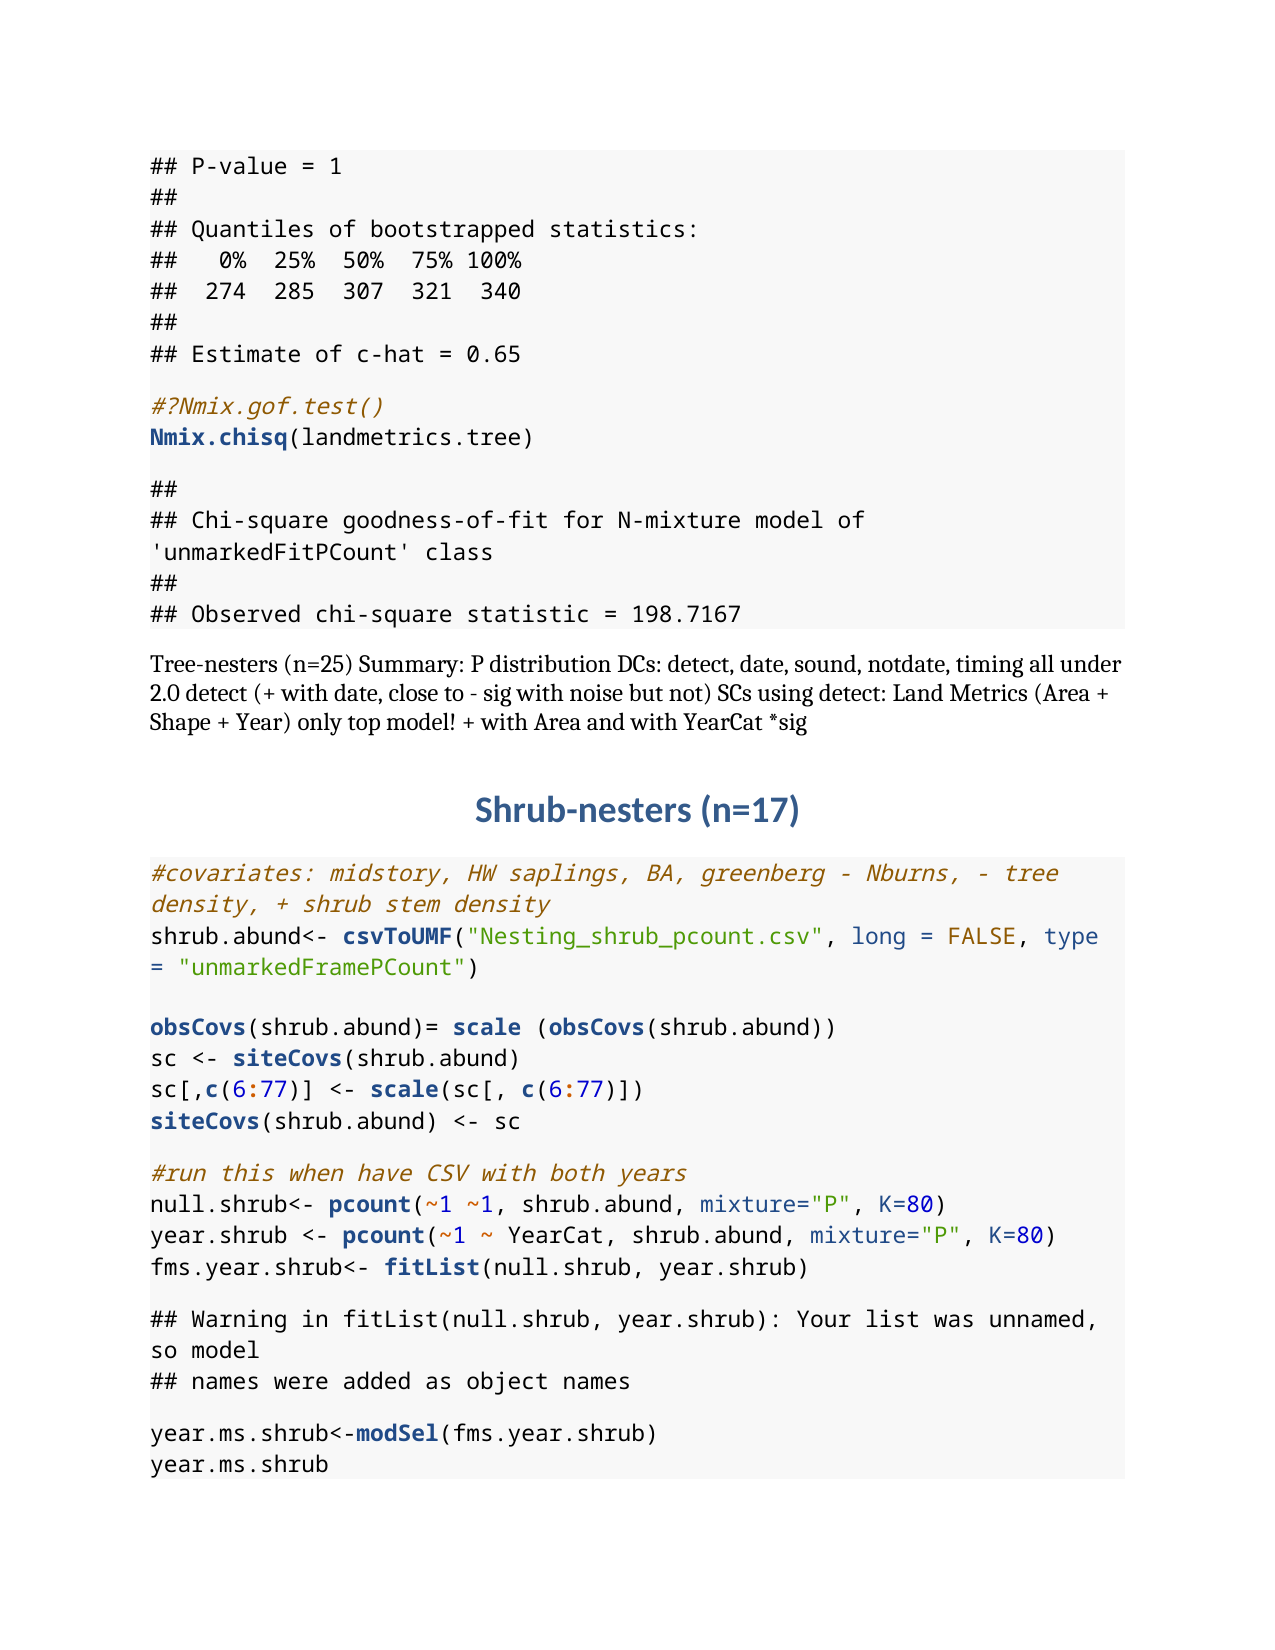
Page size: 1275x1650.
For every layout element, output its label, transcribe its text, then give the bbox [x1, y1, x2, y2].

text #covariates: midstory, HW saplings, BA, greenberg - Nburns, - tree density, + shrub stem density shrub.abund<- csvToUMF("Nesting_shrub_pcount.csv", long = FALSE, type = "unmarkedFramePCount") obsCovs(shrub.abund)= scale (obsCovs(shrub.abund)) sc <- siteCovs(shrub.abund) sc[,c(6:77)] <- scale(sc[, c(6:77)]) siteCovs(shrub.abund) <- sc [150, 857, 1125, 1136]
title Shrub-nesters (n=17) [150, 786, 1125, 832]
text ## Warning in fitList(null.shrub, year.shrub): Your list was unnamed, so model ## names were added as object names [150, 1302, 1125, 1396]
text ## ## Chi-square goodness-of-fit for N-mixture model of 'unmarkedFitPCount' class ## ## Observed chi-square statistic = 198.7167 [150, 473, 1125, 629]
text #run this when have CSV with both years null.shrub<- pcount(~1 ~1, shrub.abund, mixture="P", K=80) year.shrub <- pcount(~1 ~ YearCat, shrub.abund, mixture="P", K=80) fms.year.shrub<- fitList(null.shrub, year.shrub) [686, 1157, 1125, 1282]
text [150, 150, 1125, 369]
text #?Nmix.gof.test() Nmix.chisq(landmetrics.tree) [150, 389, 1125, 452]
text year.ms.shrub<-modSel(fms.year.shrub) year.ms.shrub [329, 1417, 1125, 1479]
text Tree-nesters (n=25) Summary: P distribution DCs: detect, date, sound, notdate, timing all under 2.0 detect (+ with date, close to - sig with noise but not) SCs using detect: Land Metrics (Area + Shape + Year) only top model! + with Area and with YearCat *sig [150, 650, 1125, 736]
